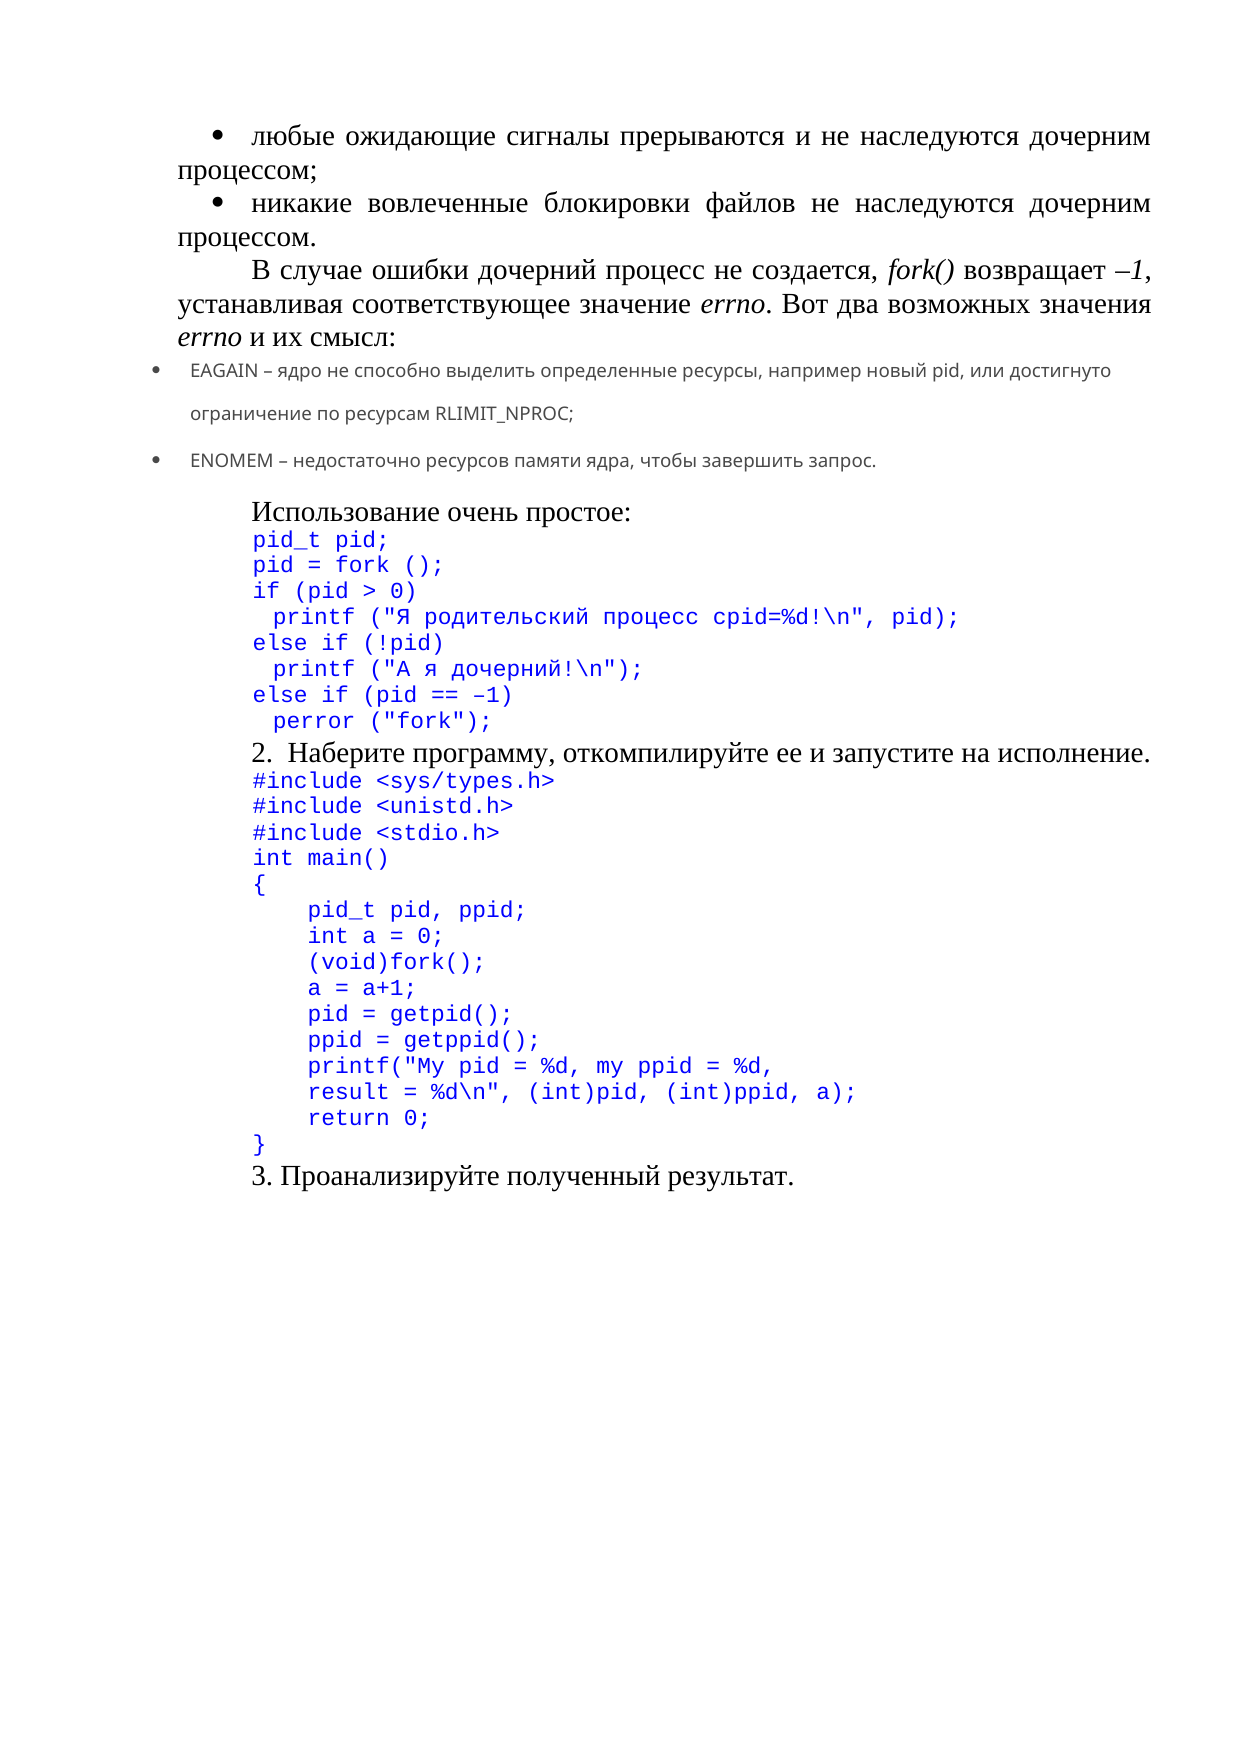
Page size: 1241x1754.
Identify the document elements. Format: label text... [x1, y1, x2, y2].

text int main() [252, 847, 1152, 873]
text Использование очень простое: [177, 494, 1152, 528]
text #include <sys/types.h> [252, 769, 1152, 795]
text В случае ошибки дочерний процесс не создается, fork() возвращает –1, устанавливая соответствующее значение errno. Вот два возможных значения errno и их смысл: [177, 252, 1152, 353]
text printf ("Я родительский процесс сpid=%d!\n", pid); [252, 606, 1152, 632]
text } [252, 1132, 1152, 1158]
text int a = 0; [252, 924, 1152, 951]
text 3. Проанализируйте полученный результат. [177, 1158, 1152, 1192]
text printf ("А я дочерний!\n"); [252, 658, 1152, 683]
list любые ожидающие сигналы прерываются и не наследуются дочерним процессом; [177, 118, 1152, 185]
text { [252, 873, 1152, 899]
text else if (!pid) [252, 632, 1152, 658]
list ENOMEM – недостаточно ресурсов памяти ядра, чтобы завершить запрос. [152, 447, 1152, 473]
text #include <stdio.h> [252, 821, 1152, 847]
text perror ("fork"); [252, 709, 1152, 735]
text result = %d\n", (int)pid, (int)ppid, a); [252, 1080, 1152, 1106]
text (void)fork(); [252, 951, 1152, 976]
text ppid = getppid(); [252, 1028, 1152, 1054]
text pid_t pid; [252, 528, 1152, 554]
text 2. Наберите программу, откомпилируйте ее и запустите на исполнение. [177, 735, 1152, 769]
text if (pid > 0) [252, 580, 1152, 606]
text #include <unistd.h> [252, 795, 1152, 821]
text return 0; [252, 1106, 1152, 1132]
text pid = getpid(); [252, 1002, 1152, 1028]
text pid = fork (); [252, 554, 1152, 580]
text pid_t pid, ppid; [252, 899, 1152, 924]
list EAGAIN – ядро не способно выделить определенные ресурсы, например новый pid, или достигнуто ограничение по ресурсам RLIMIT_NPROC; [152, 357, 1152, 426]
list никакие вовлеченные блокировки файлов не наследуются дочерним процессом. [177, 185, 1152, 252]
text else if (pid == –1) [252, 683, 1152, 709]
text a = a+1; [252, 976, 1152, 1002]
text printf("My pid = %d, my ppid = %d, [252, 1054, 1152, 1080]
